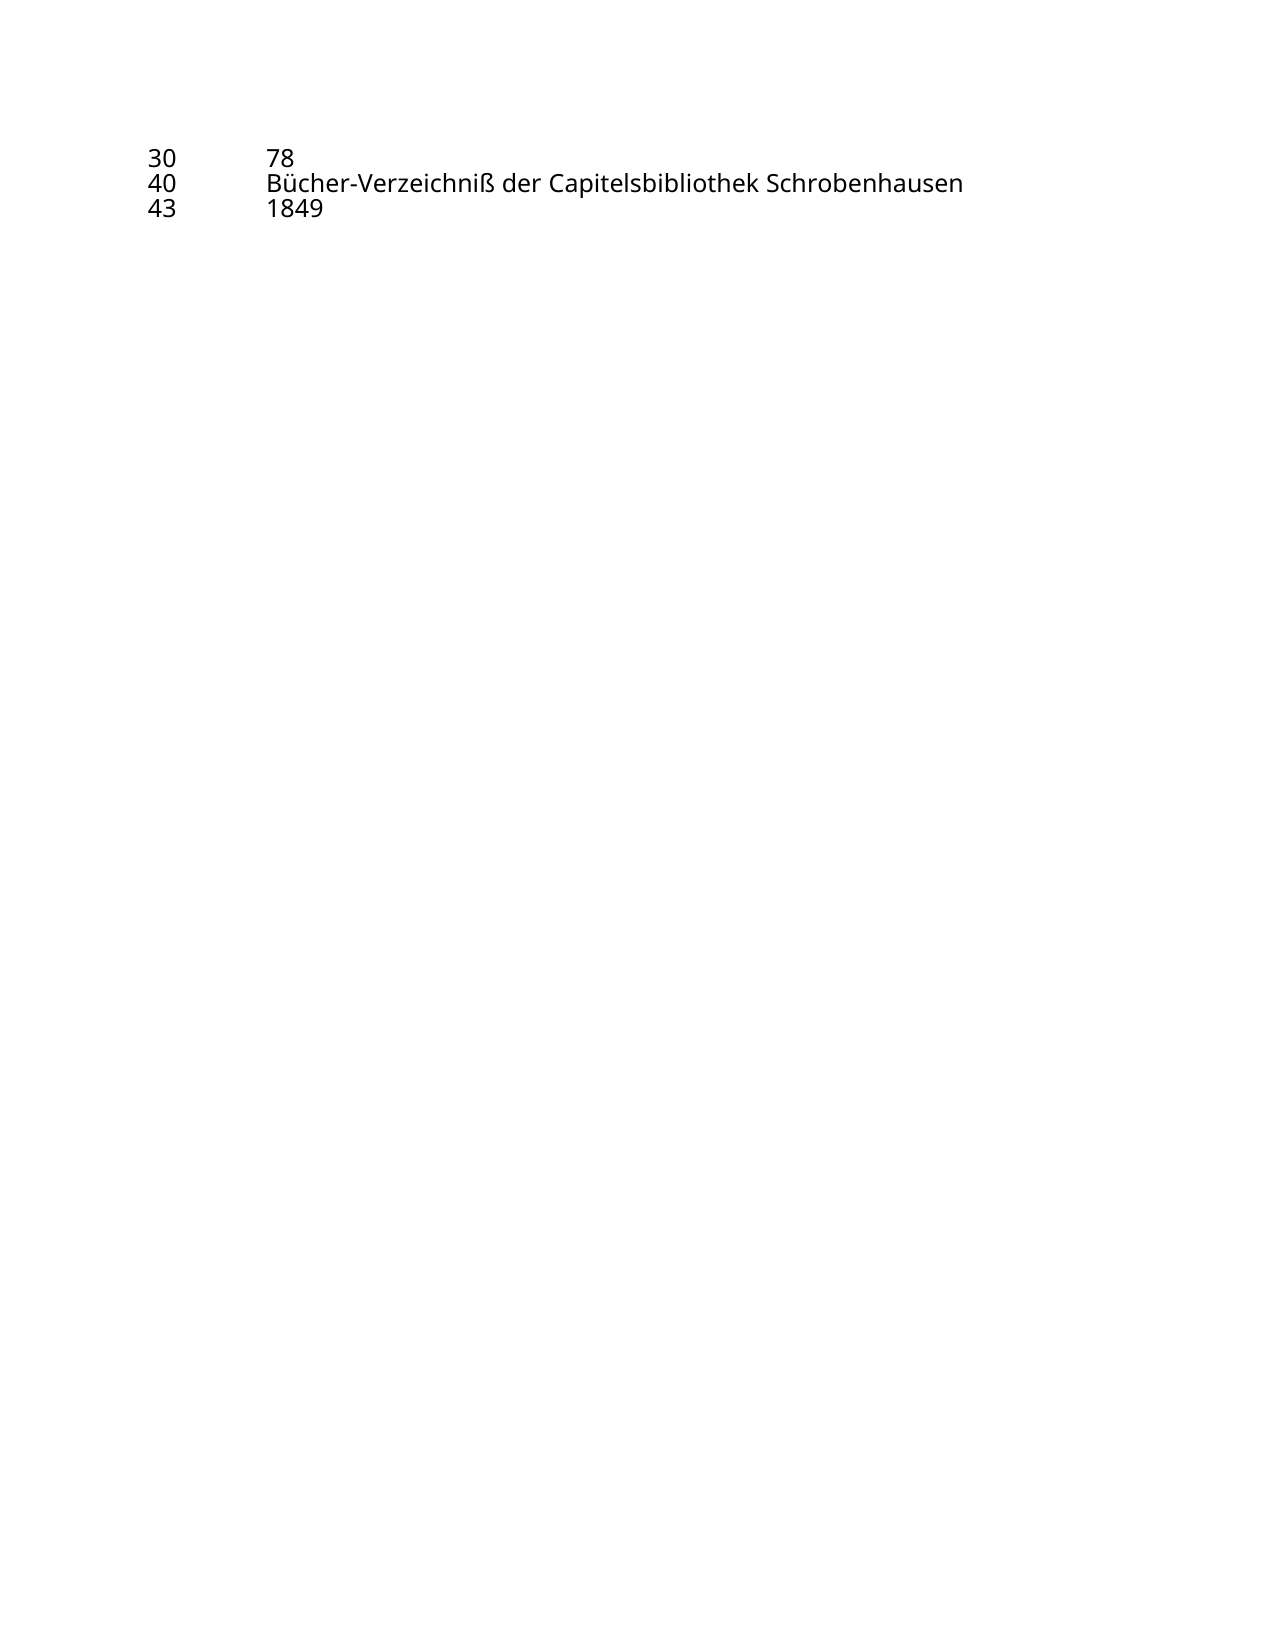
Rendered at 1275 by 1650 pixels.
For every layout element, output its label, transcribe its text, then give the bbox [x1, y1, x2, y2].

text 43 1849 [148, 198, 1127, 223]
text 30 78 [148, 148, 1127, 173]
text 40 s[Bücher-Verzeichniß der s[k[1{Capitelsbibliothek} 2{o[Schrobenhausen]o}]k]s]s [148, 173, 1127, 198]
